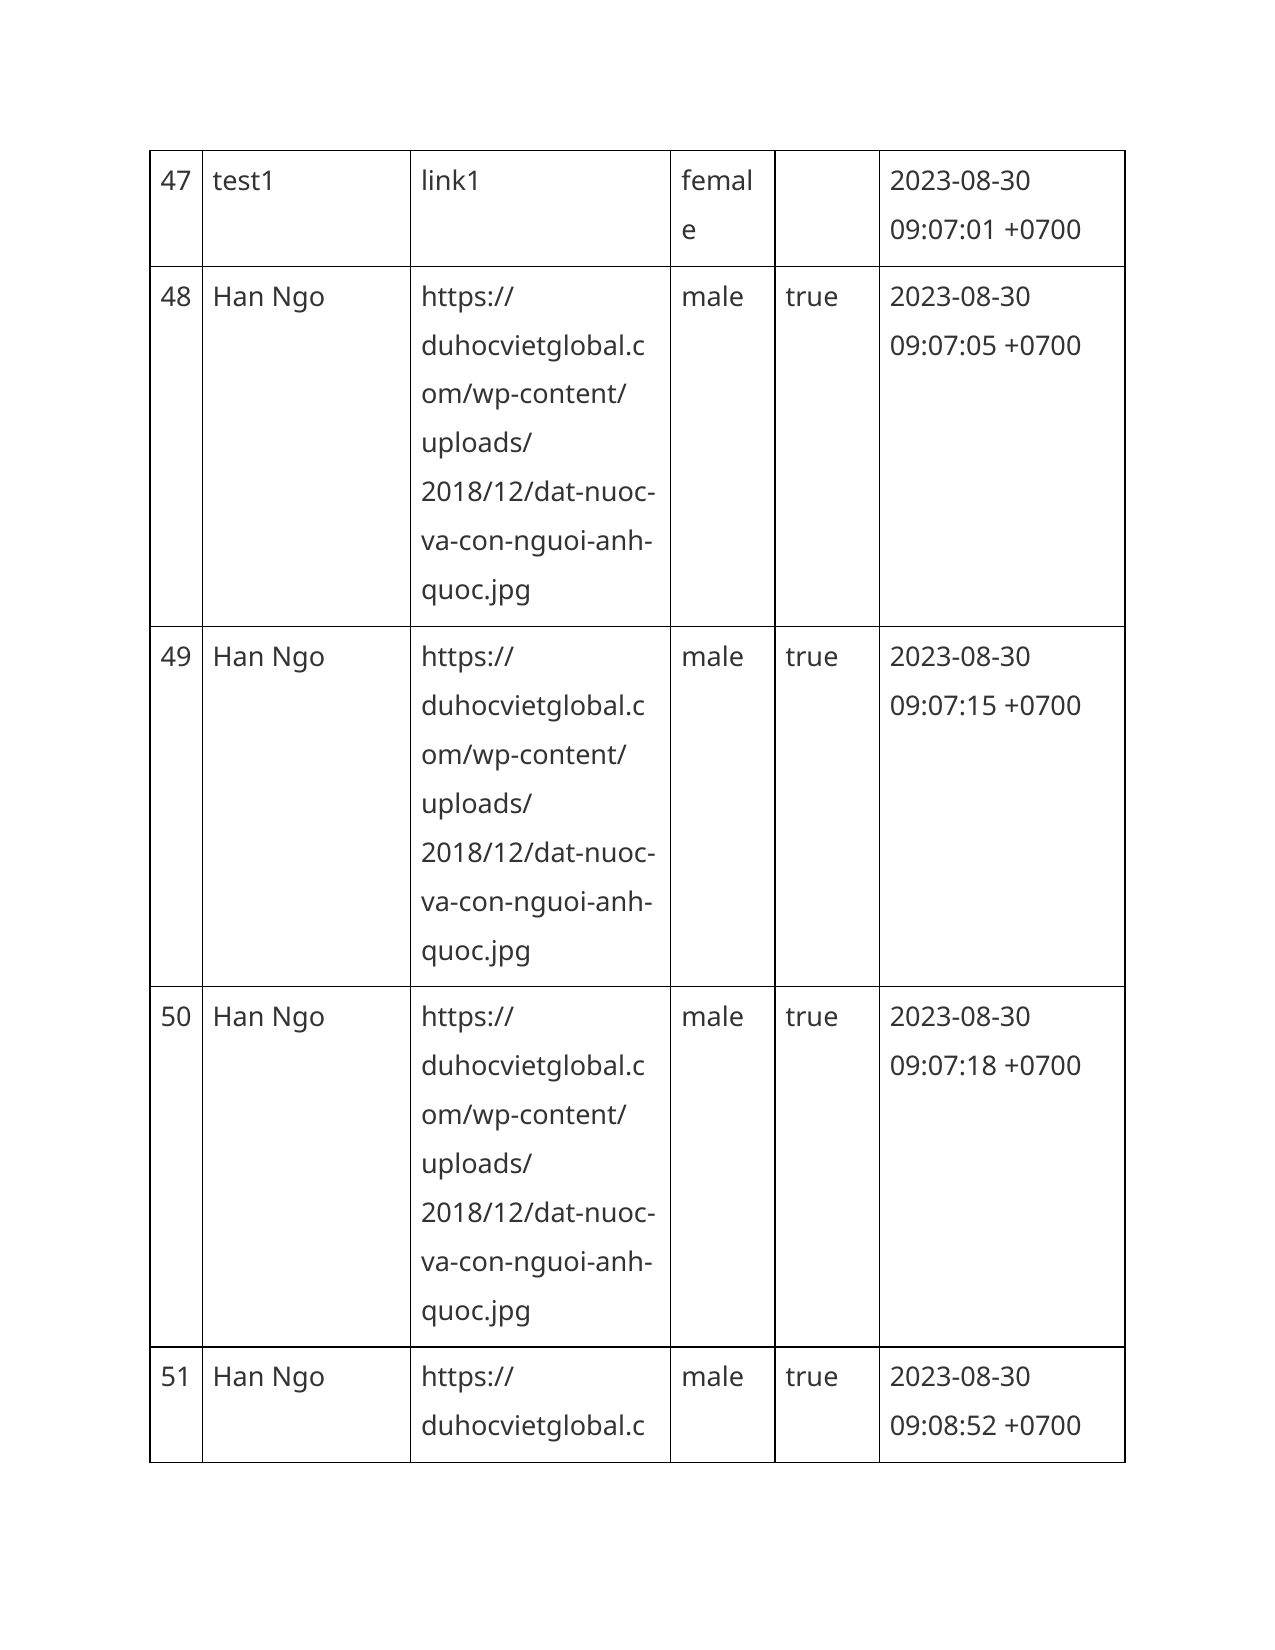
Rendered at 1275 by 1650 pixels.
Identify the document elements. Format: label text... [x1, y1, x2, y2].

table_cell true [776, 987, 879, 1346]
table_cell 2023-08-30 09:07:15 +0700 [880, 627, 1124, 986]
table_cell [411, 1348, 670, 1462]
table_cell true [776, 267, 879, 626]
table_cell male [671, 627, 774, 986]
table_cell link1 [411, 151, 670, 266]
table_cell Han Ngo [203, 627, 410, 986]
table_cell Han Ngo [203, 267, 410, 626]
table_cell test1 [203, 151, 410, 266]
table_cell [411, 267, 670, 626]
table_cell 2023-08-30 09:07:18 +0700 [880, 987, 1124, 1346]
table_cell 48 [151, 267, 202, 626]
table_cell 2023-08-30 09:07:01 +0700 [880, 151, 1124, 266]
table_cell true [776, 627, 879, 986]
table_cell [880, 1348, 1124, 1462]
table_cell 49 [151, 627, 202, 986]
table_cell male [671, 267, 774, 626]
table_cell male [671, 987, 774, 1346]
table_cell 47 [151, 151, 202, 266]
table_cell male [671, 1348, 774, 1462]
table_cell 50 [151, 987, 202, 1346]
table_cell 51 [151, 1348, 202, 1462]
table_cell https://duhocvietglobal.com/wp-content/uploads/2018/12/dat-nuoc-va-con-nguoi-anh-quoc.jpg [411, 627, 670, 986]
table_cell true [776, 1348, 879, 1462]
table_cell 2023-08-30 09:07:05 +0700 [880, 267, 1124, 626]
table_cell [776, 151, 879, 266]
table_cell female [671, 151, 774, 266]
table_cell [411, 987, 670, 1346]
table_cell Han Ngo [203, 1348, 410, 1462]
table_cell Han Ngo [203, 987, 410, 1346]
